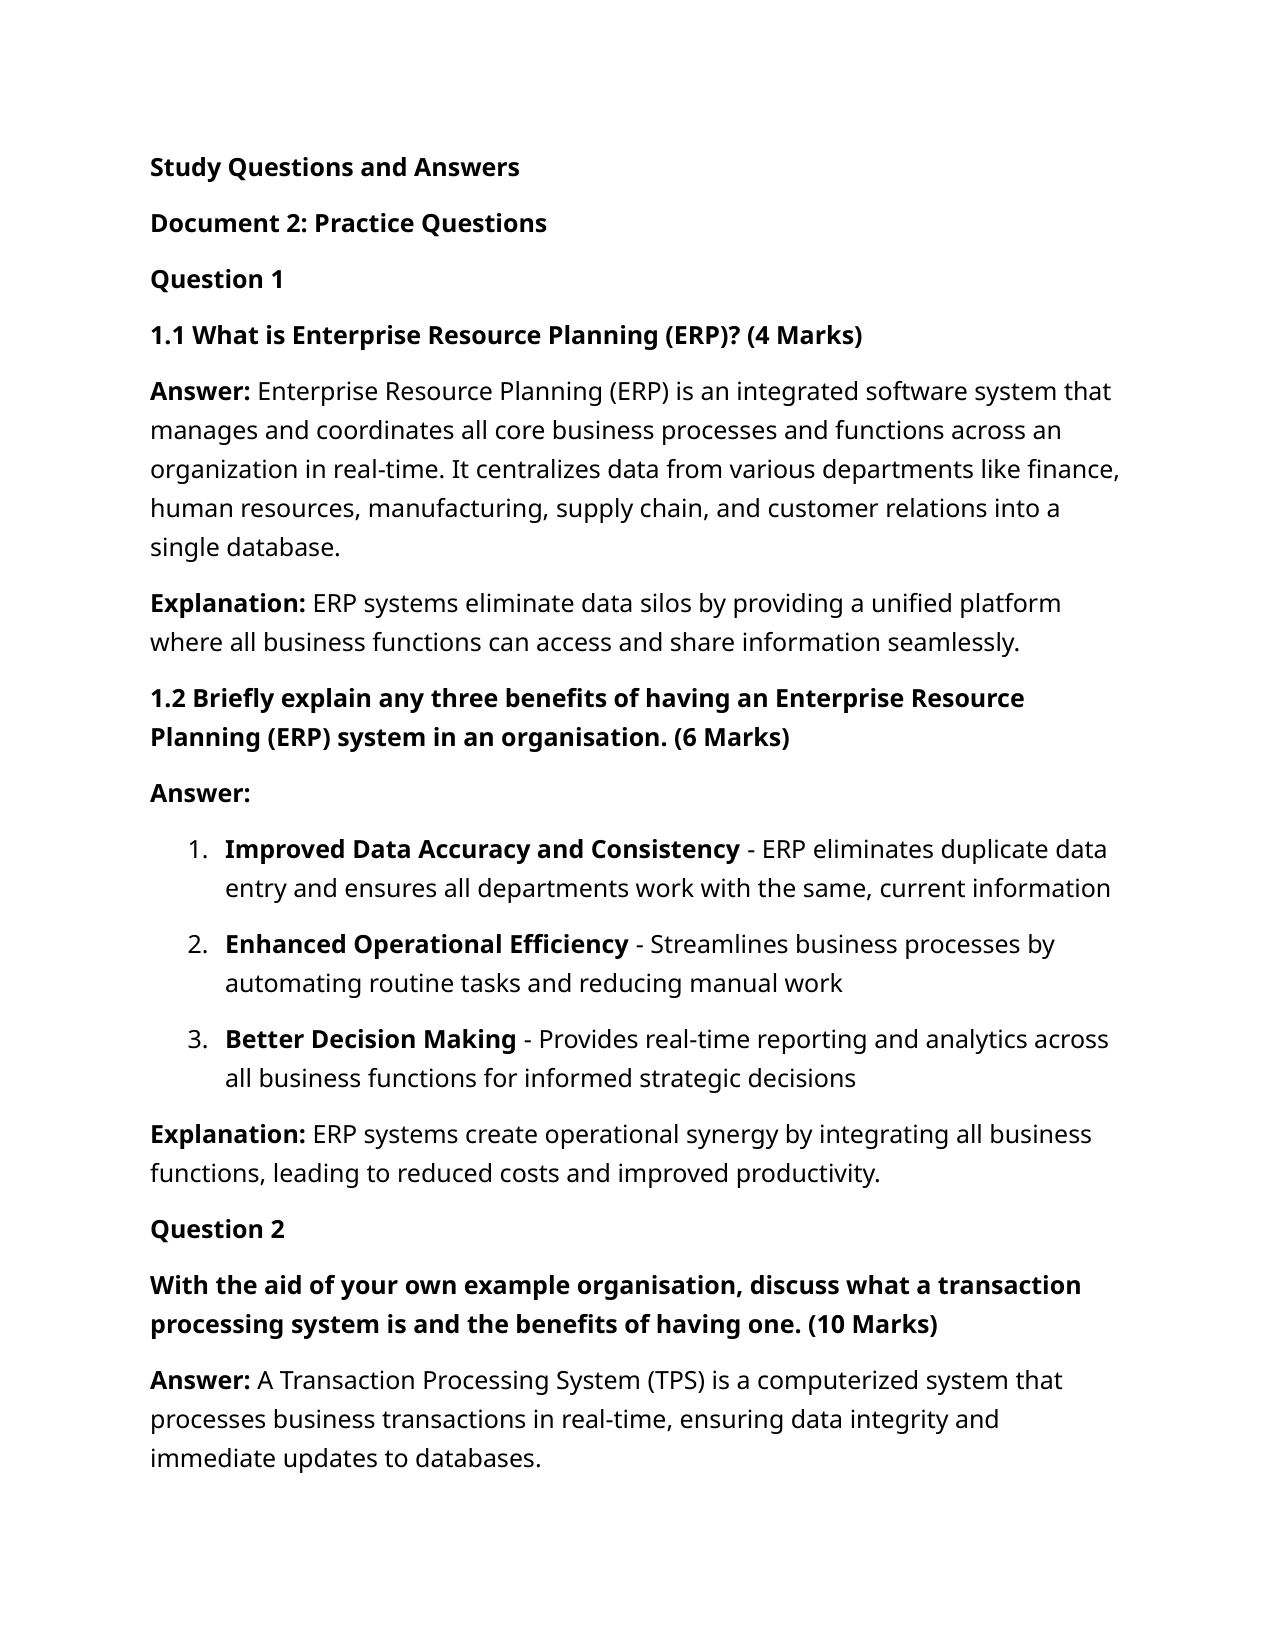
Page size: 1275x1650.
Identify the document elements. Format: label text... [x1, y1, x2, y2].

text 1.1 What is Enterprise Resource Planning (ERP)? (4 Marks) [150, 317, 1125, 352]
text Study Questions and Answers [150, 150, 1125, 184]
text Document 2: Practice Questions [150, 206, 1125, 240]
list Enhanced Operational Efficiency - Streamlines business processes by automating routine tasks and reducing manual work [187, 927, 1125, 1000]
text 1.2 Briefly explain any three benefits of having an Enterprise Resource Planning (ERP) system in an organisation. (6 Marks) [150, 681, 1125, 754]
text Answer: [150, 776, 1125, 810]
text Answer: A Transaction Processing System (TPS) is a computerized system that processes business transactions in real-time, ensuring data integrity and immediate updates to databases. [150, 1362, 1125, 1475]
list Improved Data Accuracy and Consistency - ERP eliminates duplicate data entry and ensures all departments work with the same, current information [187, 832, 1125, 905]
list Better Decision Making - Provides real-time reporting and analytics across all business functions for informed strategic decisions [187, 1022, 1125, 1095]
text Question 2 [150, 1212, 1125, 1246]
text Question 1 [150, 262, 1125, 296]
text Explanation: ERP systems eliminate data silos by providing a unified platform where all business functions can access and share information seamlessly. [150, 586, 1125, 659]
text Answer: Enterprise Resource Planning (ERP) is an integrated software system that manages and coordinates all core business processes and functions across an organization in real-time. It centralizes data from various departments like finance, human resources, manufacturing, supply chain, and customer relations into a single database. [150, 373, 1125, 564]
text Explanation: ERP systems create operational synergy by integrating all business functions, leading to reduced costs and improved productivity. [150, 1117, 1125, 1190]
text With the aid of your own example organisation, discuss what a transaction processing system is and the benefits of having one. (10 Marks) [150, 1267, 1125, 1341]
